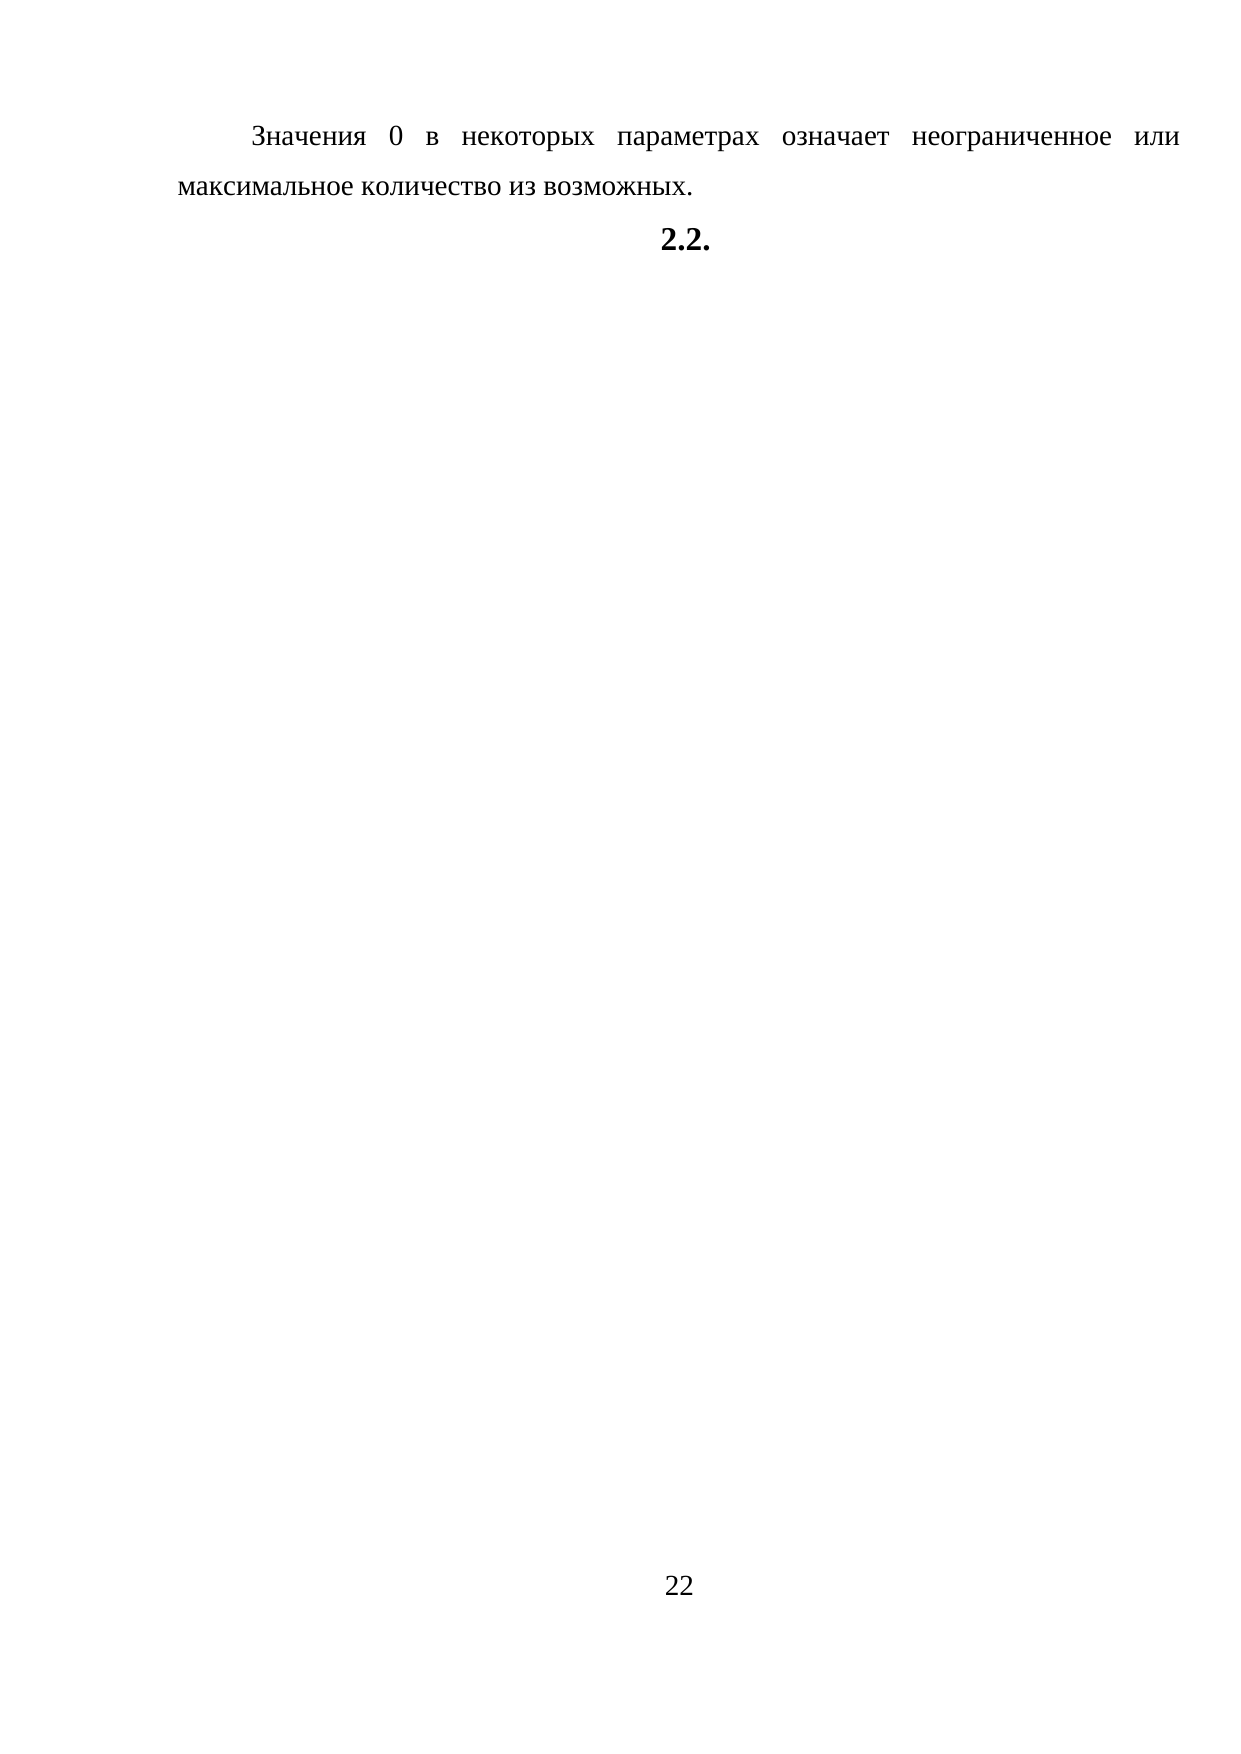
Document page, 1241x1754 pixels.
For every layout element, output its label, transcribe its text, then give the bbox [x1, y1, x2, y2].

text Значения 0 в некоторых параметрах означает неограниченное или максимальное количество из возможных. [177, 118, 1181, 202]
